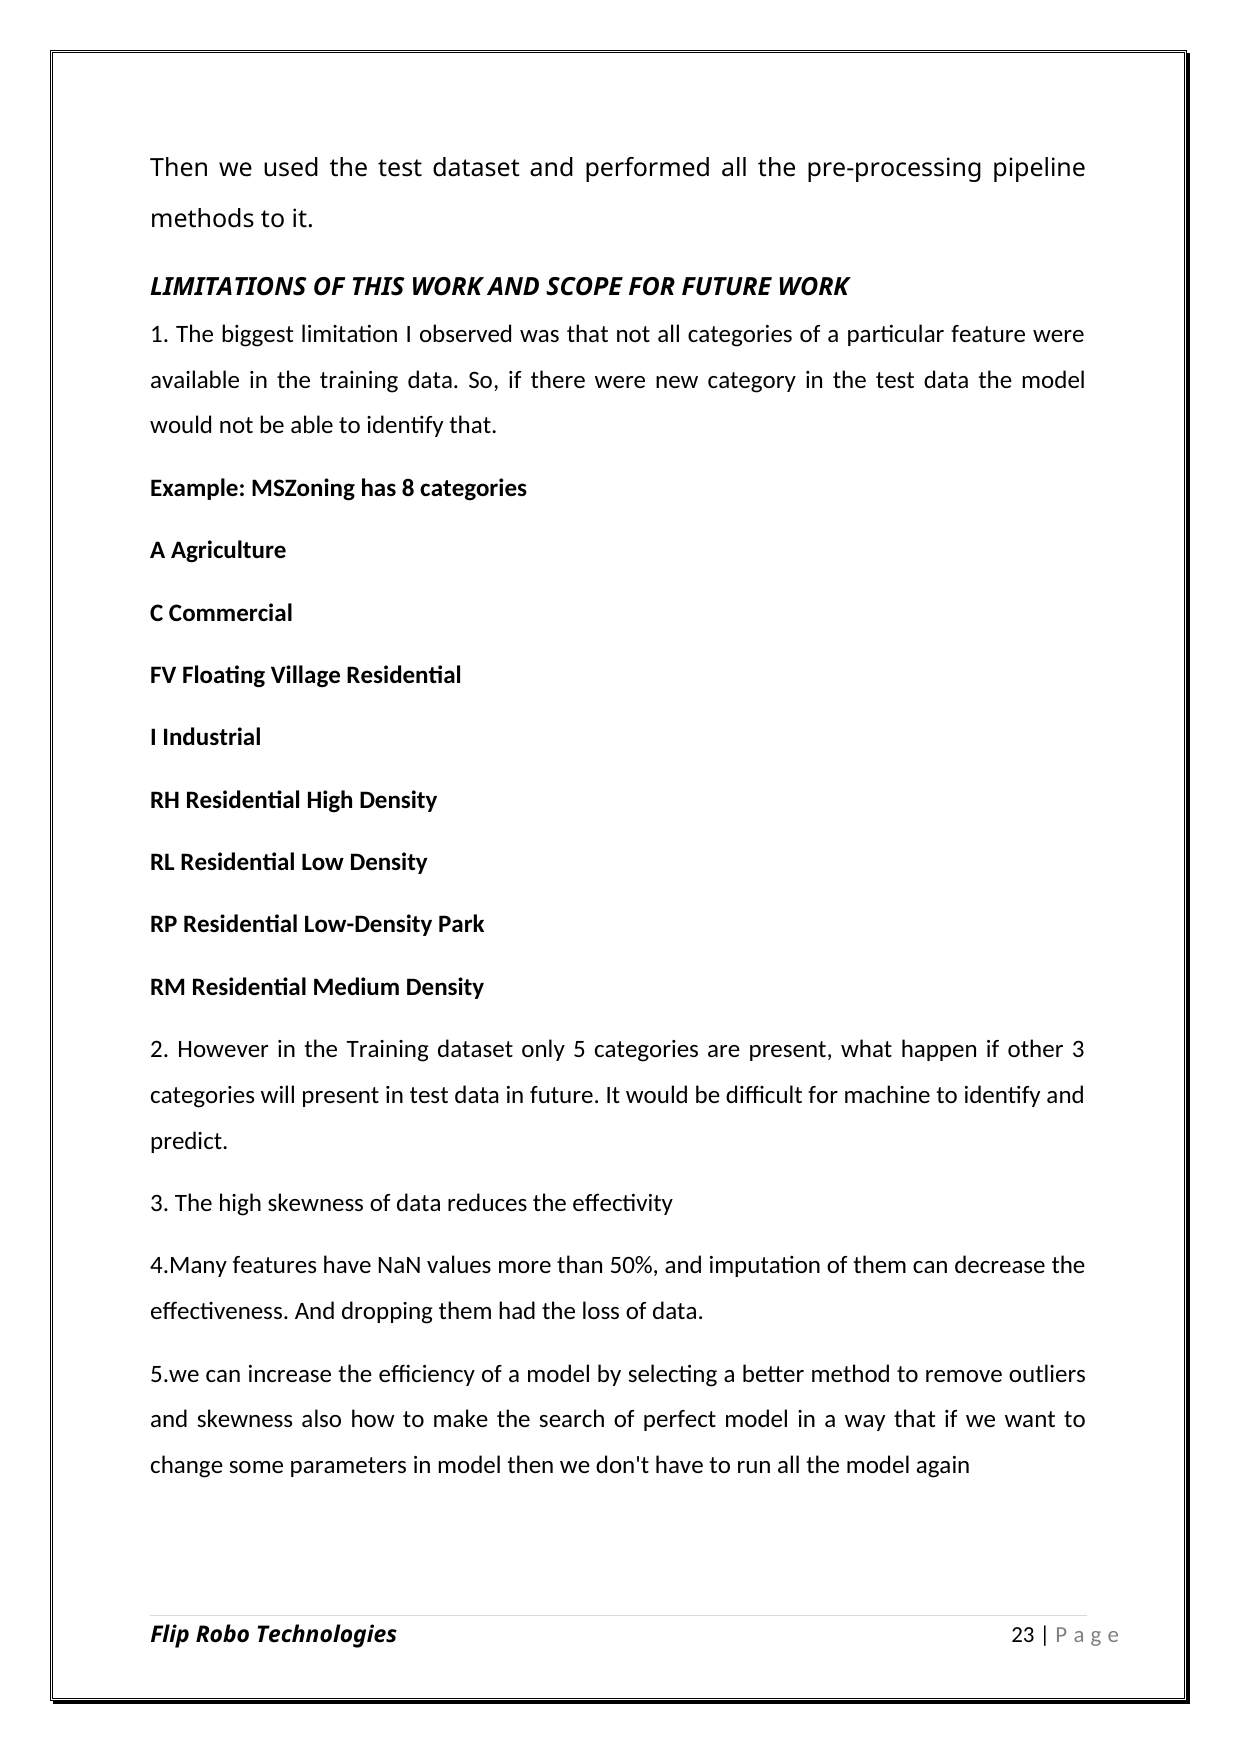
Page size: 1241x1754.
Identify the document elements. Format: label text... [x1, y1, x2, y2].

subtitle LIMITATIONS OF THIS WORK AND SCOPE FOR FUTURE WORK [150, 269, 1087, 303]
text RP Residential Low-Density Park [150, 909, 1087, 939]
text 1. The biggest limitation I observed was that not all categories of a particular feature were available in the training data. So, if there were new category in the test data the model would not be able to identify that. [150, 318, 1087, 440]
text I Industrial [150, 721, 1087, 752]
text RL Residential Low Density [150, 846, 1087, 877]
text Example: MSZoning has 8 categories [150, 472, 1087, 502]
text 3. The high skewness of data reduces the effectivity [150, 1187, 1087, 1218]
text 2. However in the Training dataset only 5 categories are present, what happen if other 3 categories will present in test data in future. It would be difficult for machine to identify and predict. [150, 1033, 1087, 1155]
text RH Residential High Density [150, 784, 1087, 814]
text C Commercial [150, 597, 1087, 627]
text A Agriculture [150, 534, 1087, 565]
text 4.Many features have NaN values more than 50%, and imputation of them can decrease the effectiveness. And dropping them had the loss of data. [150, 1250, 1087, 1326]
text 5.we can increase the efficiency of a model by selecting a better method to remove outliers and skewness also how to make the search of perfect model in a way that if we want to change some parameters in model then we don't have to run all the model again [150, 1358, 1087, 1480]
text FV Floating Village Residential [150, 659, 1087, 689]
text RM Residential Medium Density [150, 971, 1087, 1002]
text Then we used the test dataset and performed all the pre-processing pipeline methods to it. [150, 150, 1087, 235]
